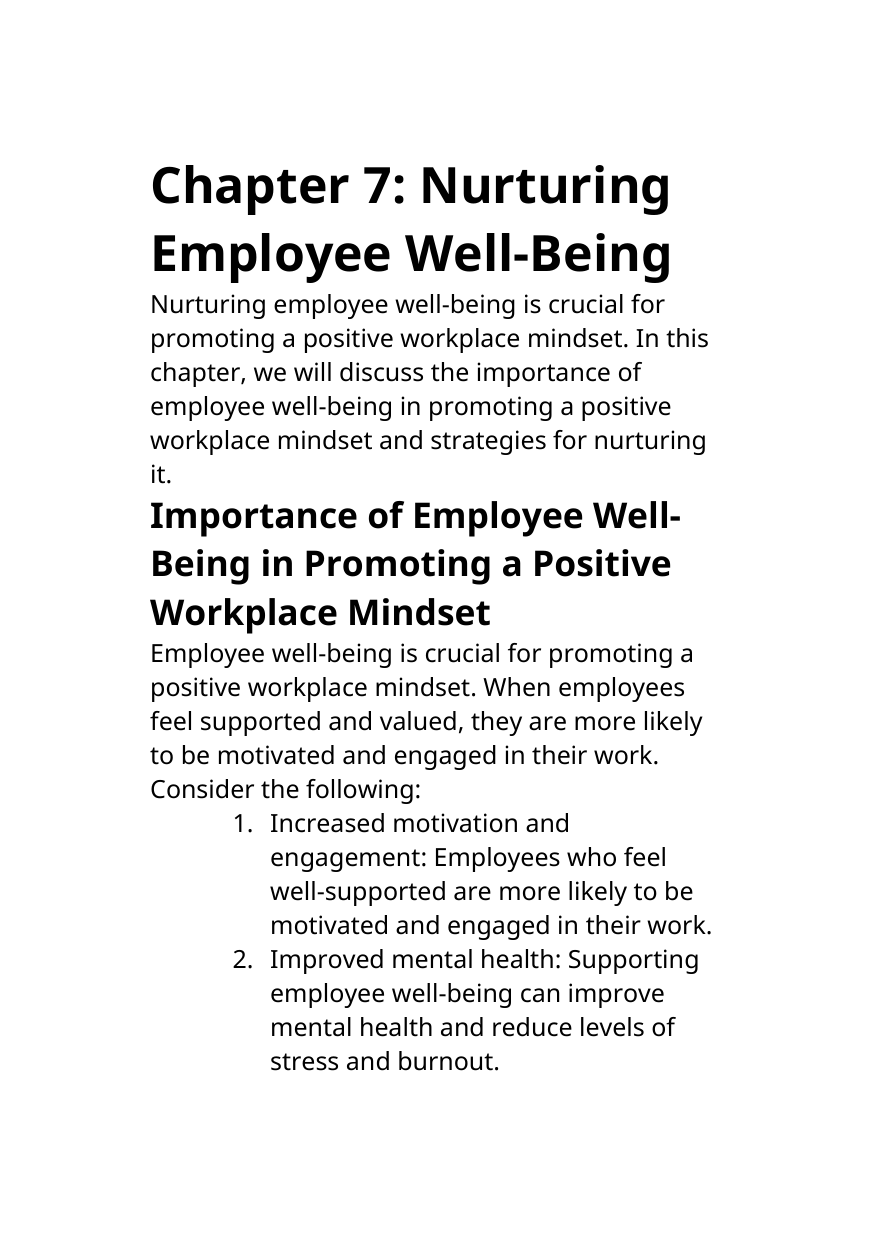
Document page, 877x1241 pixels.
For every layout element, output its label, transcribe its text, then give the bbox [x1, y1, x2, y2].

list Increased motivation and engagement: Employees who feel well-supported are more likely to be motivated and engaged in their work. [232, 806, 727, 942]
subtitle Importance of Employee Well-Being in Promoting a Positive Workplace Mindset [150, 491, 727, 635]
text Employee well-being is crucial for promoting a positive workplace mindset. When employees feel supported and valued, they are more likely to be motivated and engaged in their work. Consider the following: [150, 635, 727, 806]
text Nurturing employee well-being is crucial for promoting a positive workplace mindset. In this chapter, we will discuss the importance of employee well-being in promoting a positive workplace mindset and strategies for nurturing it. [150, 286, 727, 491]
subtitle Chapter 7: Nurturing Employee Well-Being [150, 150, 727, 286]
list Improved mental health: Supporting employee well-being can improve mental health and reduce levels of stress and burnout. [232, 942, 727, 1078]
